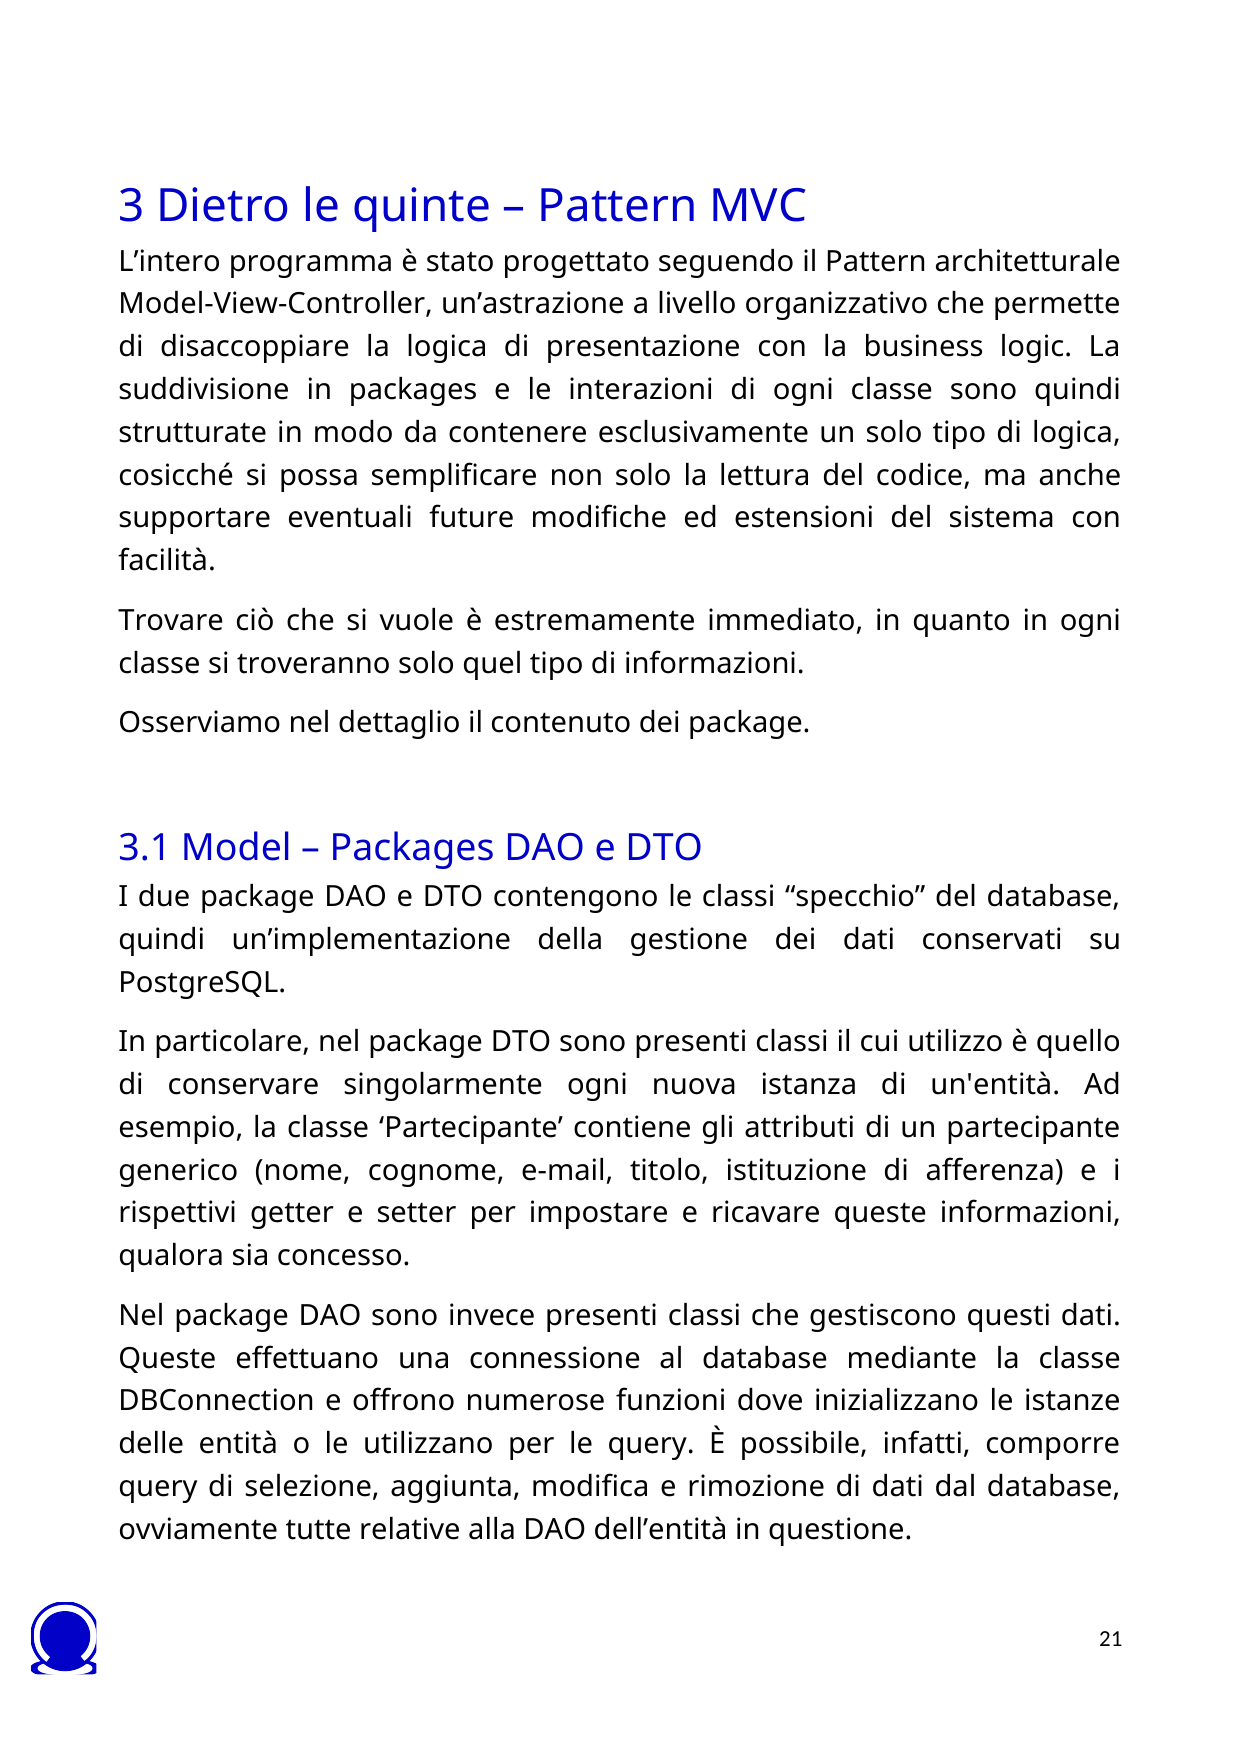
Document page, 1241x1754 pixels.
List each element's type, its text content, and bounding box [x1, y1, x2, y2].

picture [30, 1602, 97, 1674]
text Osserviamo nel dettaglio il contenuto dei package. [118, 701, 1122, 741]
text Trovare ciò che si vuole è estremamente immediato, in quanto in ogni classe si troveranno solo quel tipo di informazioni. [118, 599, 1122, 682]
text L’intero programma è stato progettato seguendo il Pattern architetturale Model-View-Controller, un’astrazione a livello organizzativo che permette di disaccoppiare la logica di presentazione con la business logic. La suddivisione in packages e le interazioni di ogni classe sono quindi strutturate in modo da contenere esclusivamente un solo tipo di logica, cosicché si possa semplificare non solo la lettura del codice, ma anche supportare eventuali future modifiche ed estensioni del sistema con facilità. [118, 240, 1122, 579]
text In particolare, nel package DTO sono presenti classi il cui utilizzo è quello di conservare singolarmente ogni nuova istanza di un'entità. Ad esempio, la classe ‘Partecipante’ contiene gli attributi di un partecipante generico (nome, cognome, e-mail, titolo, istituzione di afferenza) e i rispettivi getter e setter per impostare e ricavare queste informazioni, qualora sia concesso. [118, 1021, 1122, 1274]
text Nel package DAO sono invece presenti classi che gestiscono questi dati. Queste effettuano una connessione al database mediante la classe DBConnection e offrono numerose funzioni dove inizializzano le istanze delle entità o le utilizzano per le query. È possibile, infatti, comporre query di selezione, aggiunta, modifica e rimozione di dati dal database, ovviamente tutte relative alla DAO dell’entità in questione. [118, 1294, 1122, 1548]
subtitle 3 Dietro le quinte – Pattern MVC [118, 173, 1122, 235]
subtitle 3.1 Model – Packages DAO e DTO [118, 820, 1122, 871]
text I due package DAO e DTO contengono le classi “specchio” del database, quindi un’implementazione della gestione dei dati conservati su PostgreSQL. [118, 875, 1122, 1001]
